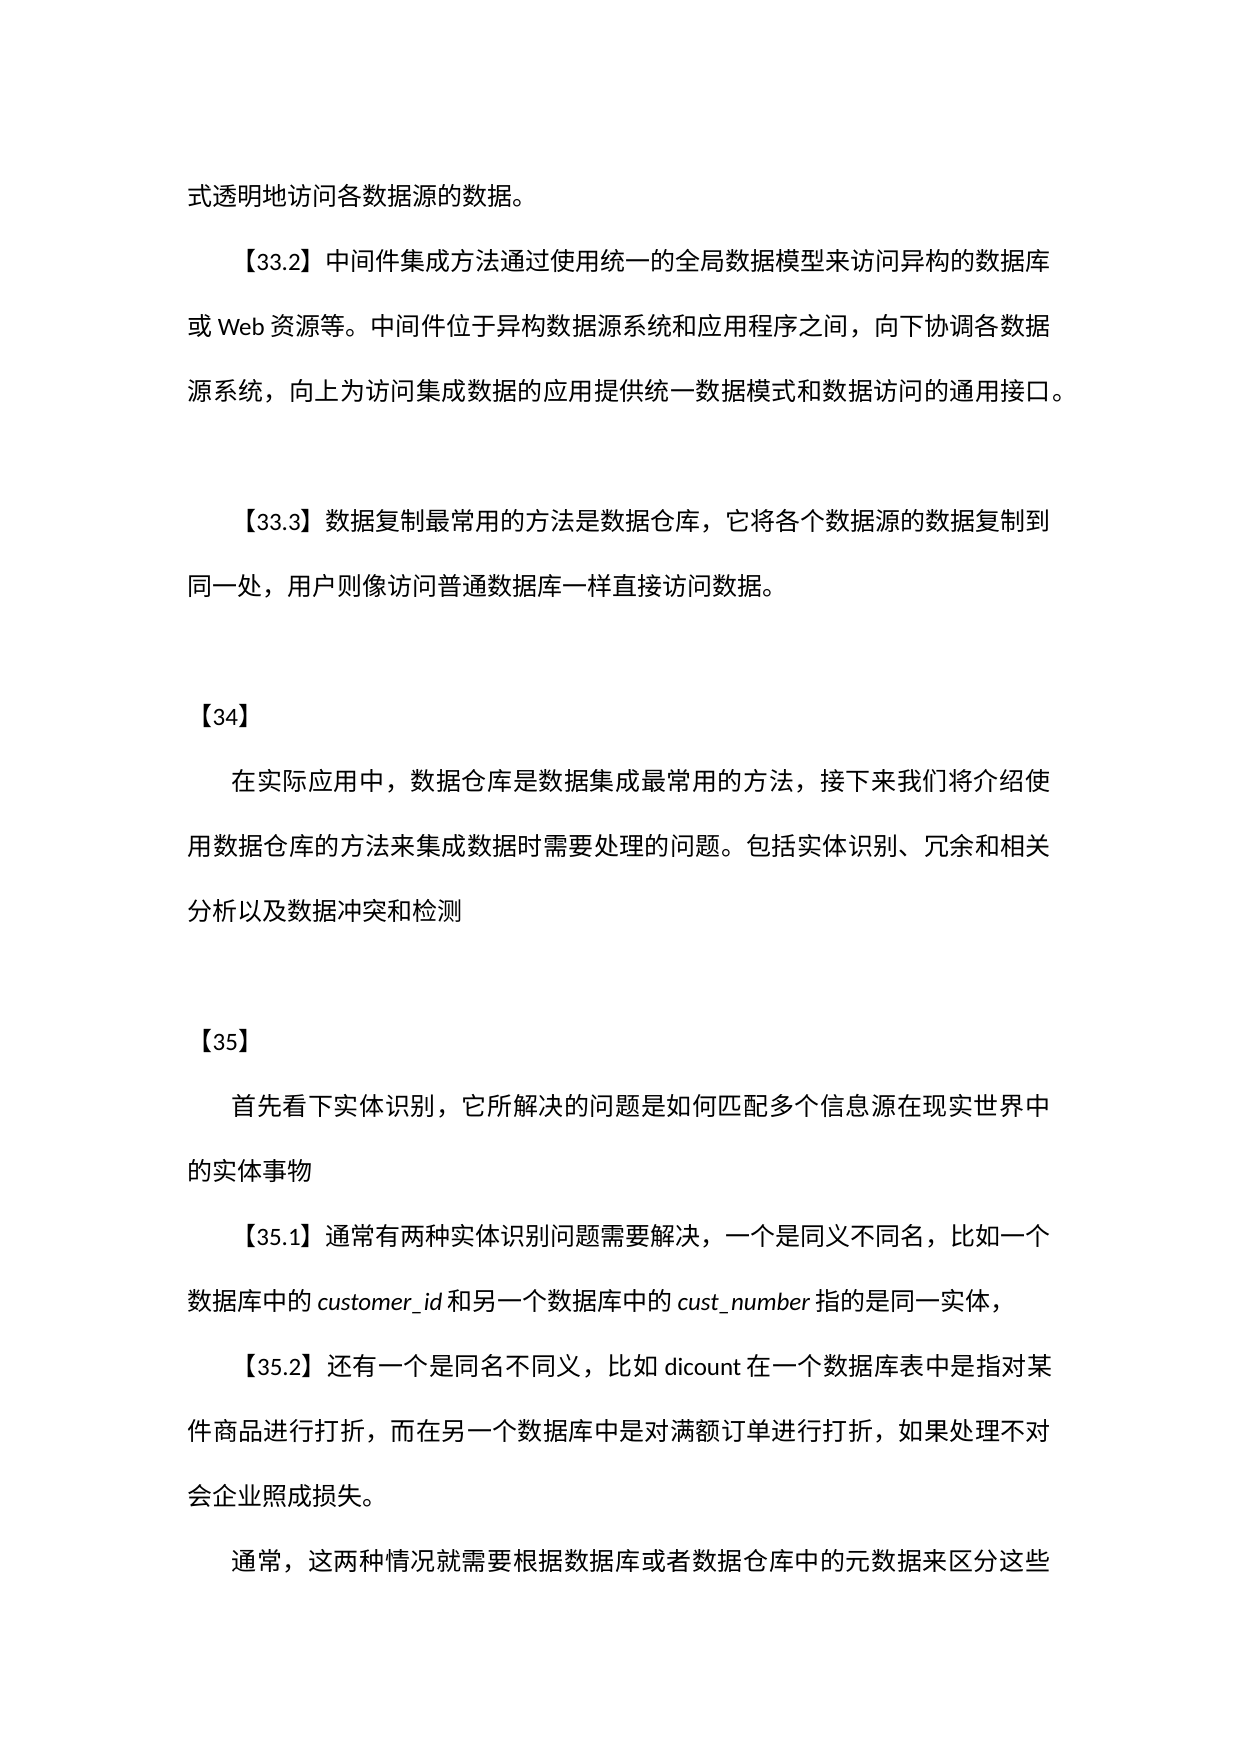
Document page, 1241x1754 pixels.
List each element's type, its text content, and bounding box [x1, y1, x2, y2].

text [187, 162, 1053, 227]
text 【35】 [187, 1007, 1053, 1072]
text 【33.3】数据复制最常用的方法是数据仓库，它将各个数据源的数据复制到同一处，用户则像访问普通数据库一样直接访问数据。 [187, 487, 1053, 617]
text 【35.1】通常有两种实体识别问题需要解决，一个是同义不同名，比如一个数据库中的customer_id和另一个数据库中的cust_number指的是同一实体， [187, 1202, 1053, 1332]
text 首先看下实体识别，它所解决的问题是如何匹配多个信息源在现实世界中的实体事物 [187, 1072, 1053, 1202]
text 【35.2】还有一个是同名不同义，比如dicount在一个数据库表中是指对某件商品进行打折，而在另一个数据库中是对满额订单进行打折，如果处理不对会企业照成损失。 [187, 1332, 1053, 1527]
text 【33.2】中间件集成方法通过使用统一的全局数据模型来访问异构的数据库或Web资源等。中间件位于异构数据源系统和应用程序之间，向下协调各数据源系统，向上为访问集成数据的应用提供统一数据模式和数据访问的通用接口。 [187, 227, 1053, 487]
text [187, 1527, 1053, 1592]
text 【34】 [187, 682, 1053, 747]
text 在实际应用中，数据仓库是数据集成最常用的方法，接下来我们将介绍使用数据仓库的方法来集成数据时需要处理的问题。包括实体识别、冗余和相关分析以及数据冲突和检测 [187, 747, 1053, 942]
